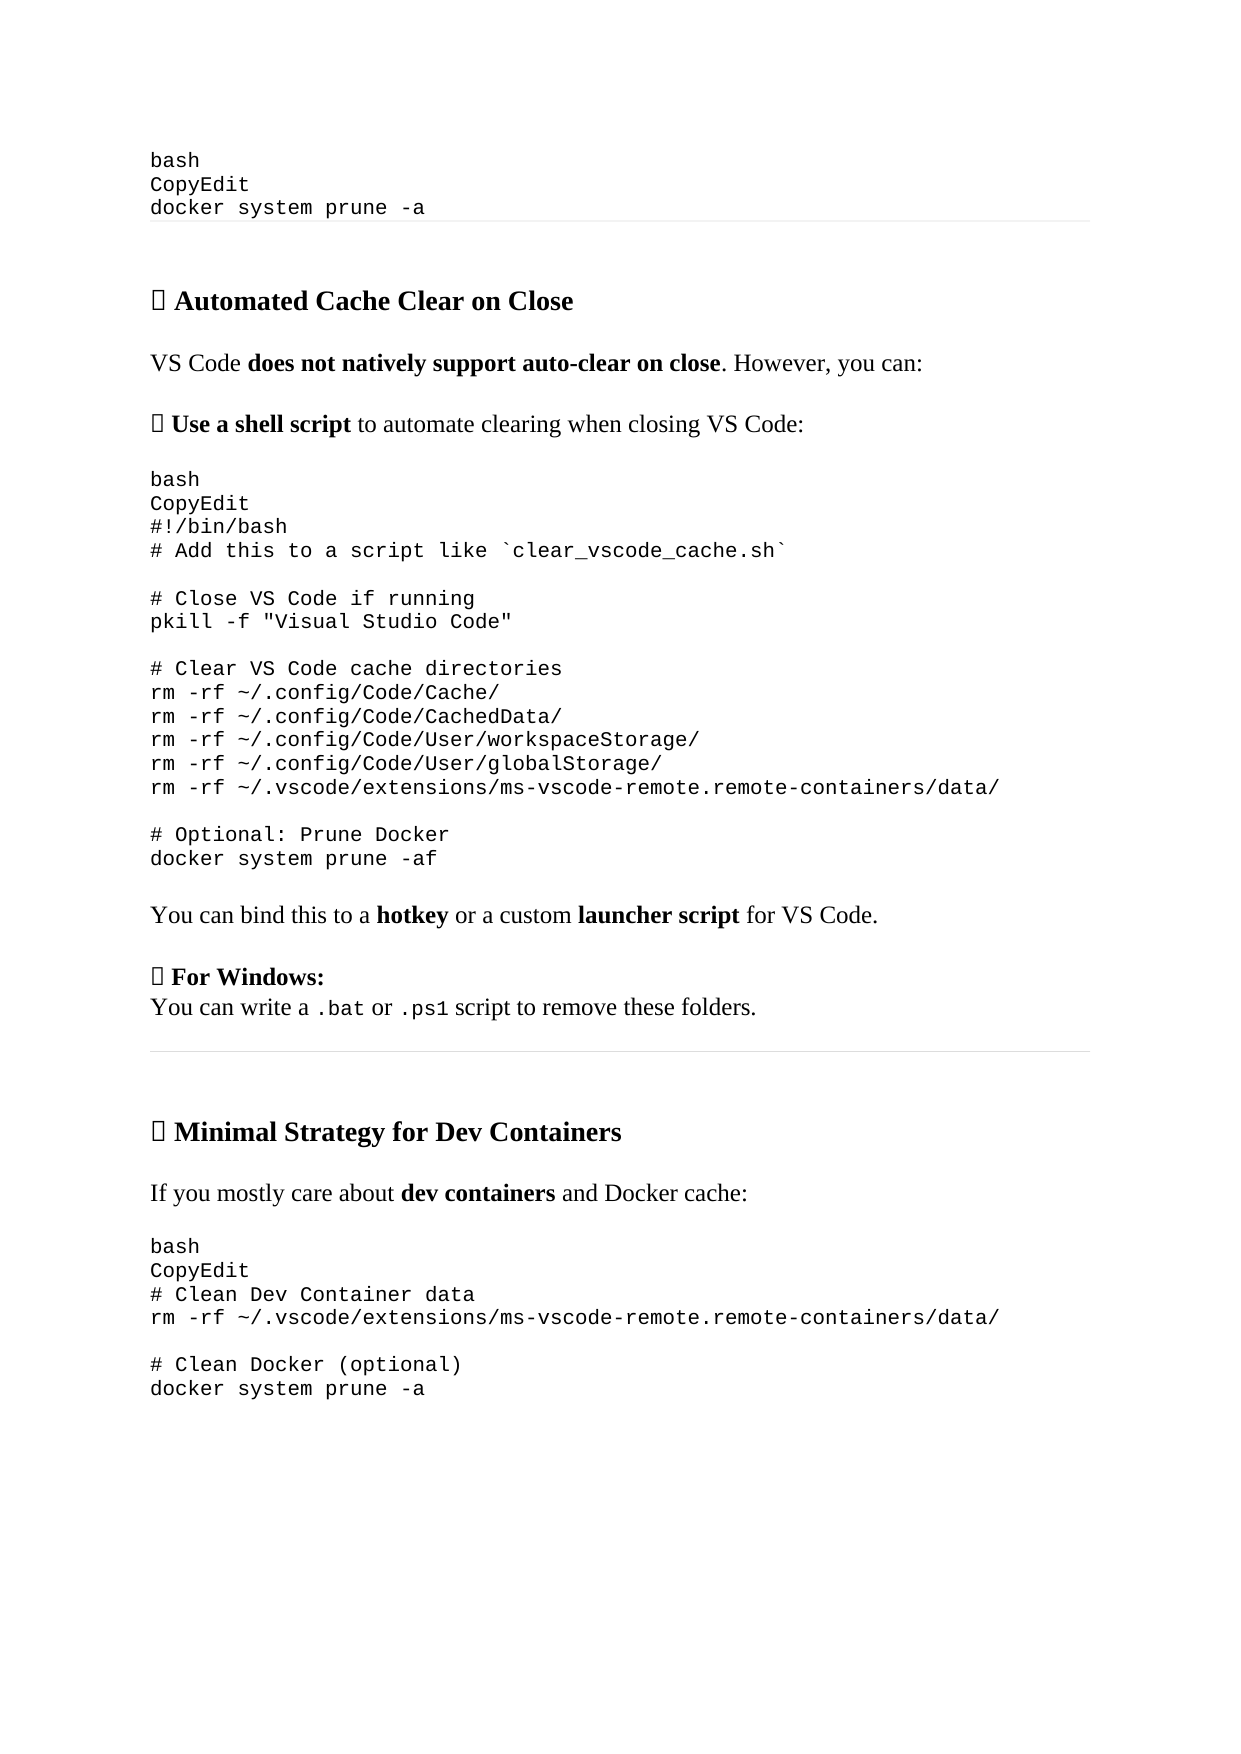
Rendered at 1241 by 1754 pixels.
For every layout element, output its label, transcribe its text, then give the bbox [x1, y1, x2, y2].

text bash [150, 150, 1090, 174]
text You can bind this to a hotkey or a custom launcher script for VS Code. [150, 900, 1090, 929]
text CopyEdit [150, 174, 1090, 197]
text docker system prune -a [150, 197, 1090, 220]
text VS Code does not natively support auto-clear on close. However, you can: [150, 348, 1090, 377]
text rm -rf ~/.vscode/extensions/ms-vscode-remote.remote-containers/data/ [150, 777, 1090, 800]
text # Clear VS Code cache directories [150, 658, 1090, 682]
text ✅ Use a shell script to automate clearing when closing VS Code: [150, 406, 1090, 440]
text #!/bin/bash [150, 517, 1090, 540]
text bash [150, 1236, 1090, 1260]
text rm -rf ~/.config/Code/User/globalStorage/ [150, 753, 1090, 777]
text rm -rf ~/.config/Code/CachedData/ [150, 706, 1090, 729]
text CopyEdit [150, 493, 1090, 517]
text rm -rf ~/.config/Code/Cache/ [150, 682, 1090, 706]
text CopyEdit [150, 1260, 1090, 1283]
text rm -rf ~/.config/Code/User/workspaceStorage/ [150, 729, 1090, 753]
text # Close VS Code if running [150, 587, 1090, 611]
text bash [150, 469, 1090, 493]
text docker system prune -af [150, 848, 1090, 871]
text # Clean Dev Container data [150, 1283, 1090, 1307]
text # Clean Docker (optional) [150, 1354, 1090, 1378]
text # Optional: Prune Docker [150, 824, 1090, 848]
text pkill -f "Visual Studio Code" [150, 611, 1090, 635]
text ✅ For Windows: You can write a .bat or .ps1 script to remove these folders. [150, 958, 1090, 1022]
text docker system prune -a [150, 1378, 1090, 1402]
text rm -rf ~/.vscode/extensions/ms-vscode-remote.remote-containers/data/ [150, 1307, 1090, 1331]
text # Add this to a script like `clear_vscode_cache.sh` [150, 540, 1090, 564]
text If you mostly care about dev containers and Docker cache: [150, 1178, 1090, 1207]
text 🚀 Automated Cache Clear on Close [150, 281, 1090, 319]
text ✅ Minimal Strategy for Dev Containers [150, 1111, 1090, 1149]
